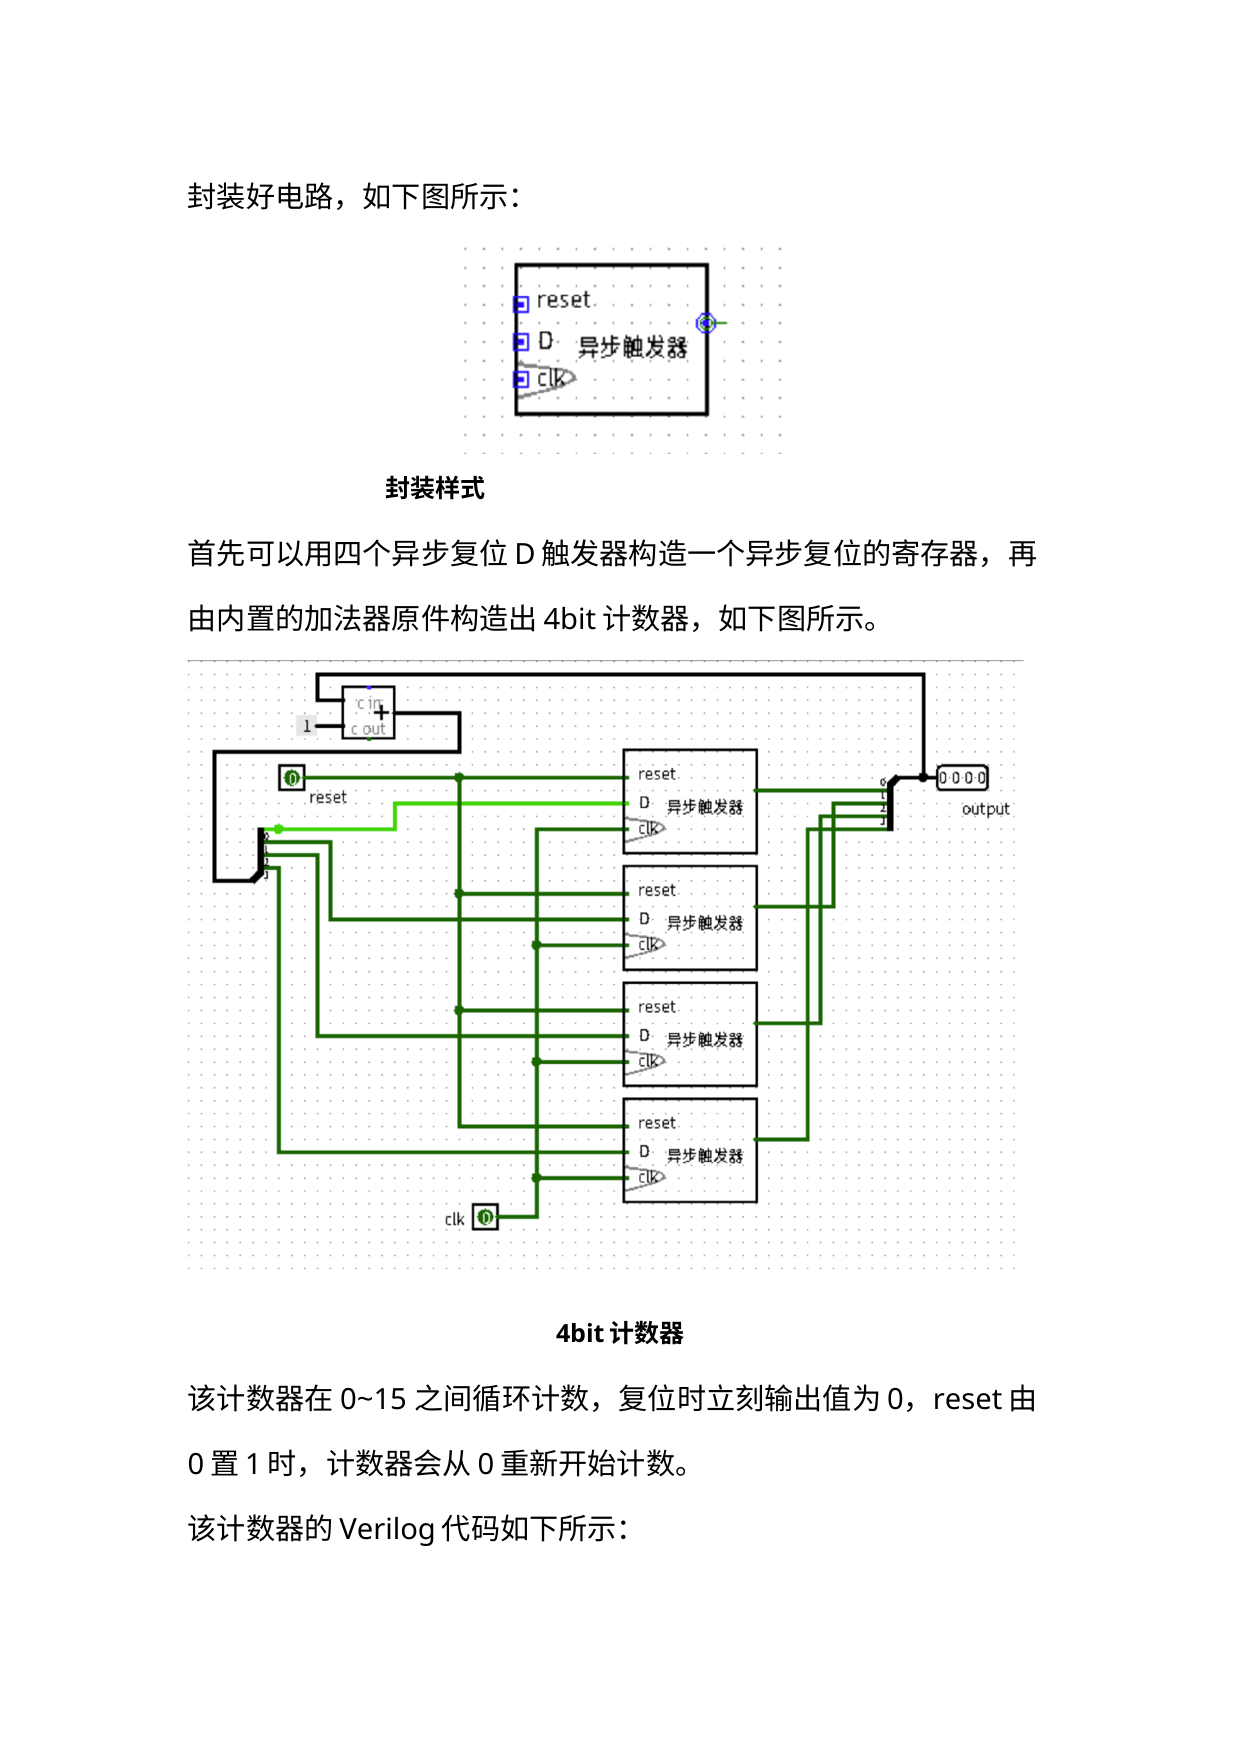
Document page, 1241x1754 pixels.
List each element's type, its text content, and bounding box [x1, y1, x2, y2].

text 封装好电路，如下图所示： [187, 162, 1053, 227]
text 该计数器在 0~15 之间循环计数，复位时立刻输出值为0，reset由0置1时，计数器会从0重新开始计数。 [187, 1364, 1053, 1494]
picture [187, 660, 1024, 1270]
text 首先可以用四个异步复位D触发器构造一个异步复位的寄存器，再由内置的加法器原件构造出4bit计数器，如下图所示。 [187, 519, 1053, 649]
text 该计数器的Verilog代码如下所示： [187, 1494, 1053, 1559]
picture [452, 234, 787, 454]
